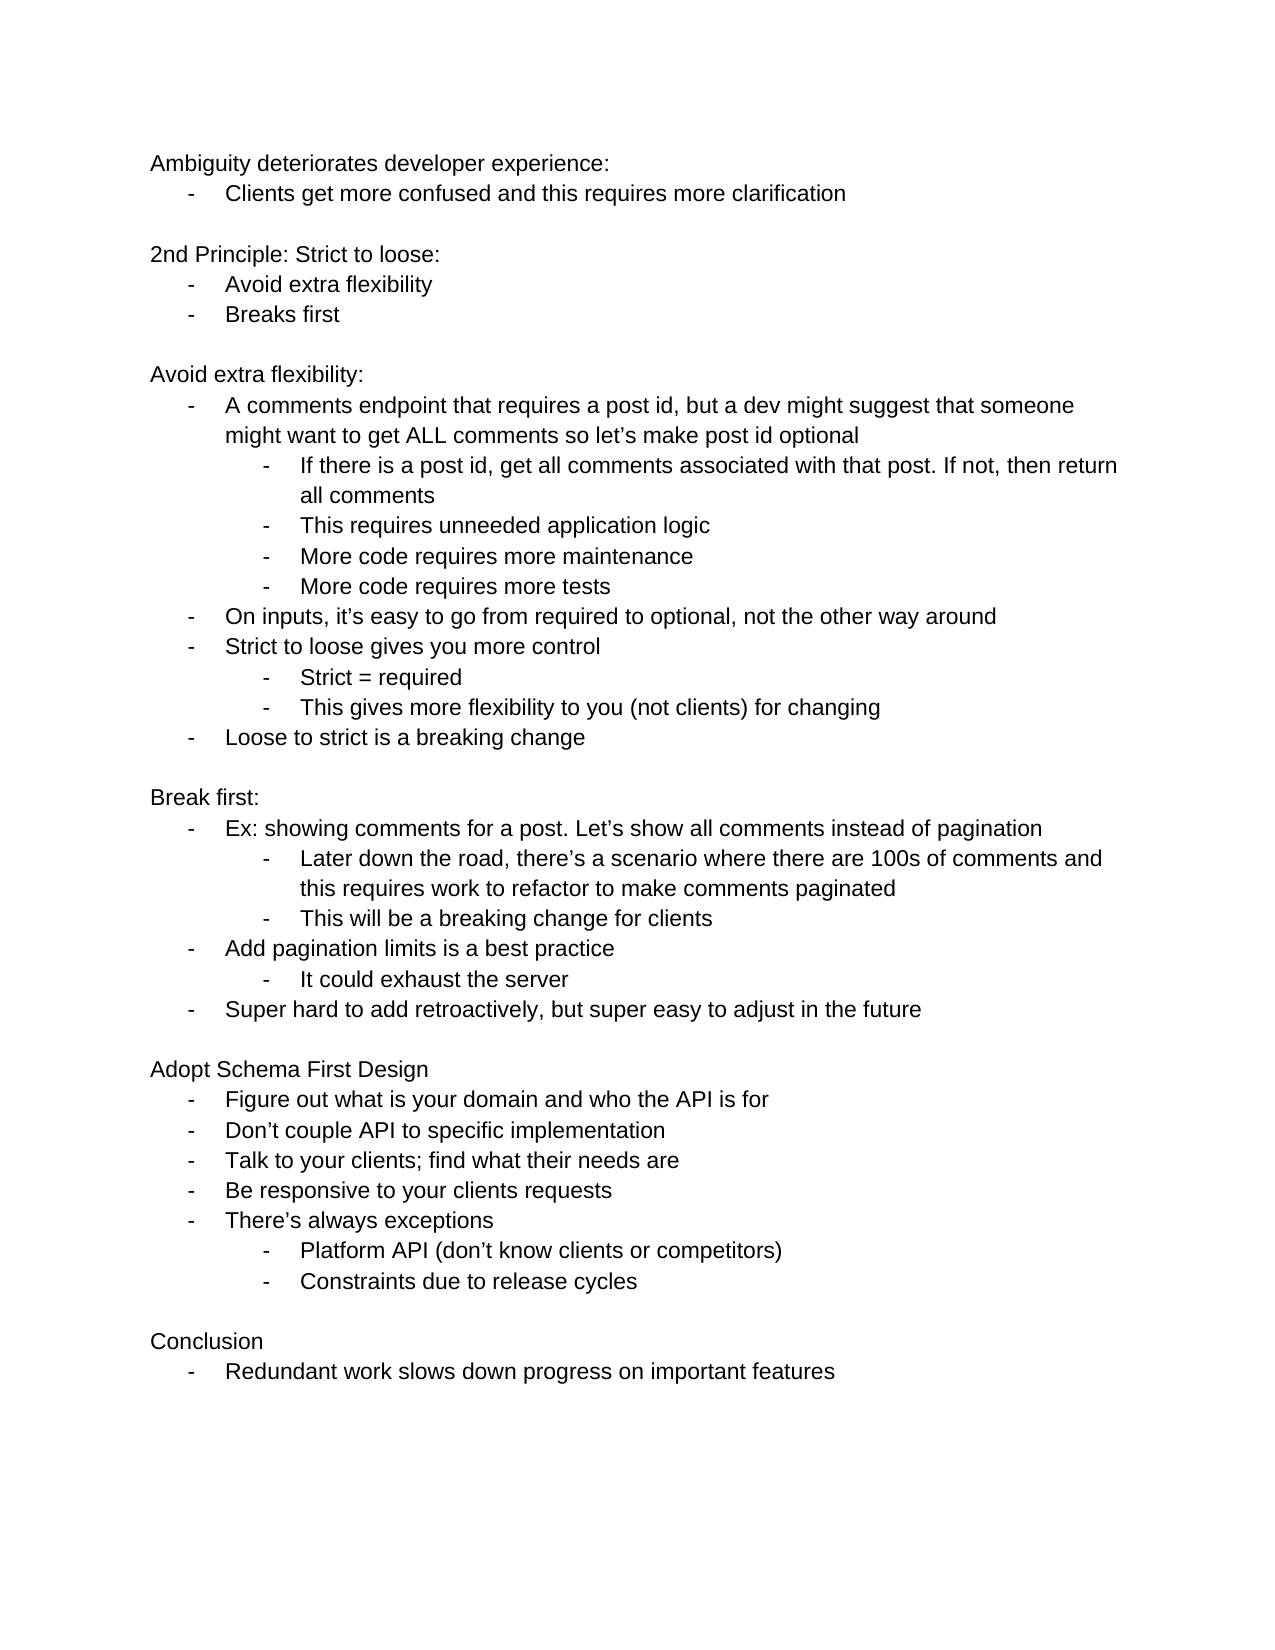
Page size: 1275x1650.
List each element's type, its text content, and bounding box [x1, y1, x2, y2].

list Add pagination limits is a best practice [187, 935, 1125, 962]
list More code requires more maintenance [262, 543, 1125, 569]
list Super hard to add retroactively, but super easy to adjust in the future [187, 996, 1125, 1022]
list Strict = required [262, 663, 1125, 690]
list Later down the road, there’s a scenario where there are 100s of comments and this requires work to refactor to make comments paginated [262, 845, 1125, 901]
list Constraints due to release cycles [262, 1268, 1125, 1294]
list Ex: showing comments for a post. Let’s show all comments instead of pagination [187, 814, 1125, 841]
list Be responsive to your clients requests [187, 1177, 1125, 1203]
list Strict to loose gives you more control [187, 633, 1125, 660]
text Ambiguity deteriorates developer experience: [150, 150, 1125, 176]
list It could exhaust the server [262, 966, 1125, 992]
list Clients get more confused and this requires more clarification [187, 180, 1125, 207]
list There’s always exceptions [187, 1207, 1125, 1234]
list This will be a breaking change for clients [262, 905, 1125, 932]
text Adopt Schema First Design [150, 1056, 1125, 1083]
list This gives more flexibility to you (not clients) for changing [262, 694, 1125, 720]
text Break first: [150, 784, 1125, 811]
list Breaks first [187, 301, 1125, 327]
text Avoid extra flexibility: [150, 361, 1125, 388]
list Loose to strict is a breaking change [187, 724, 1125, 750]
list Talk to your clients; find what their needs are [187, 1147, 1125, 1173]
list On inputs, it’s easy to go from required to optional, not the other way around [187, 603, 1125, 629]
text 2nd Principle: Strict to loose: [150, 241, 1125, 267]
list This requires unneeded application logic [262, 512, 1125, 539]
list More code requires more tests [262, 573, 1125, 599]
list A comments endpoint that requires a post id, but a dev might suggest that someone might want to get ALL comments so let’s make post id optional [187, 392, 1125, 448]
list If there is a post id, get all comments associated with that post. If not, then return all comments [262, 452, 1125, 509]
text Conclusion [150, 1328, 1125, 1354]
list Don’t couple API to specific implementation [187, 1117, 1125, 1143]
list Platform API (don’t know clients or competitors) [262, 1237, 1125, 1264]
list Figure out what is your domain and who the API is for [187, 1086, 1125, 1113]
list Avoid extra flexibility [187, 271, 1125, 297]
list Redundant work slows down progress on important features [187, 1358, 1125, 1385]
